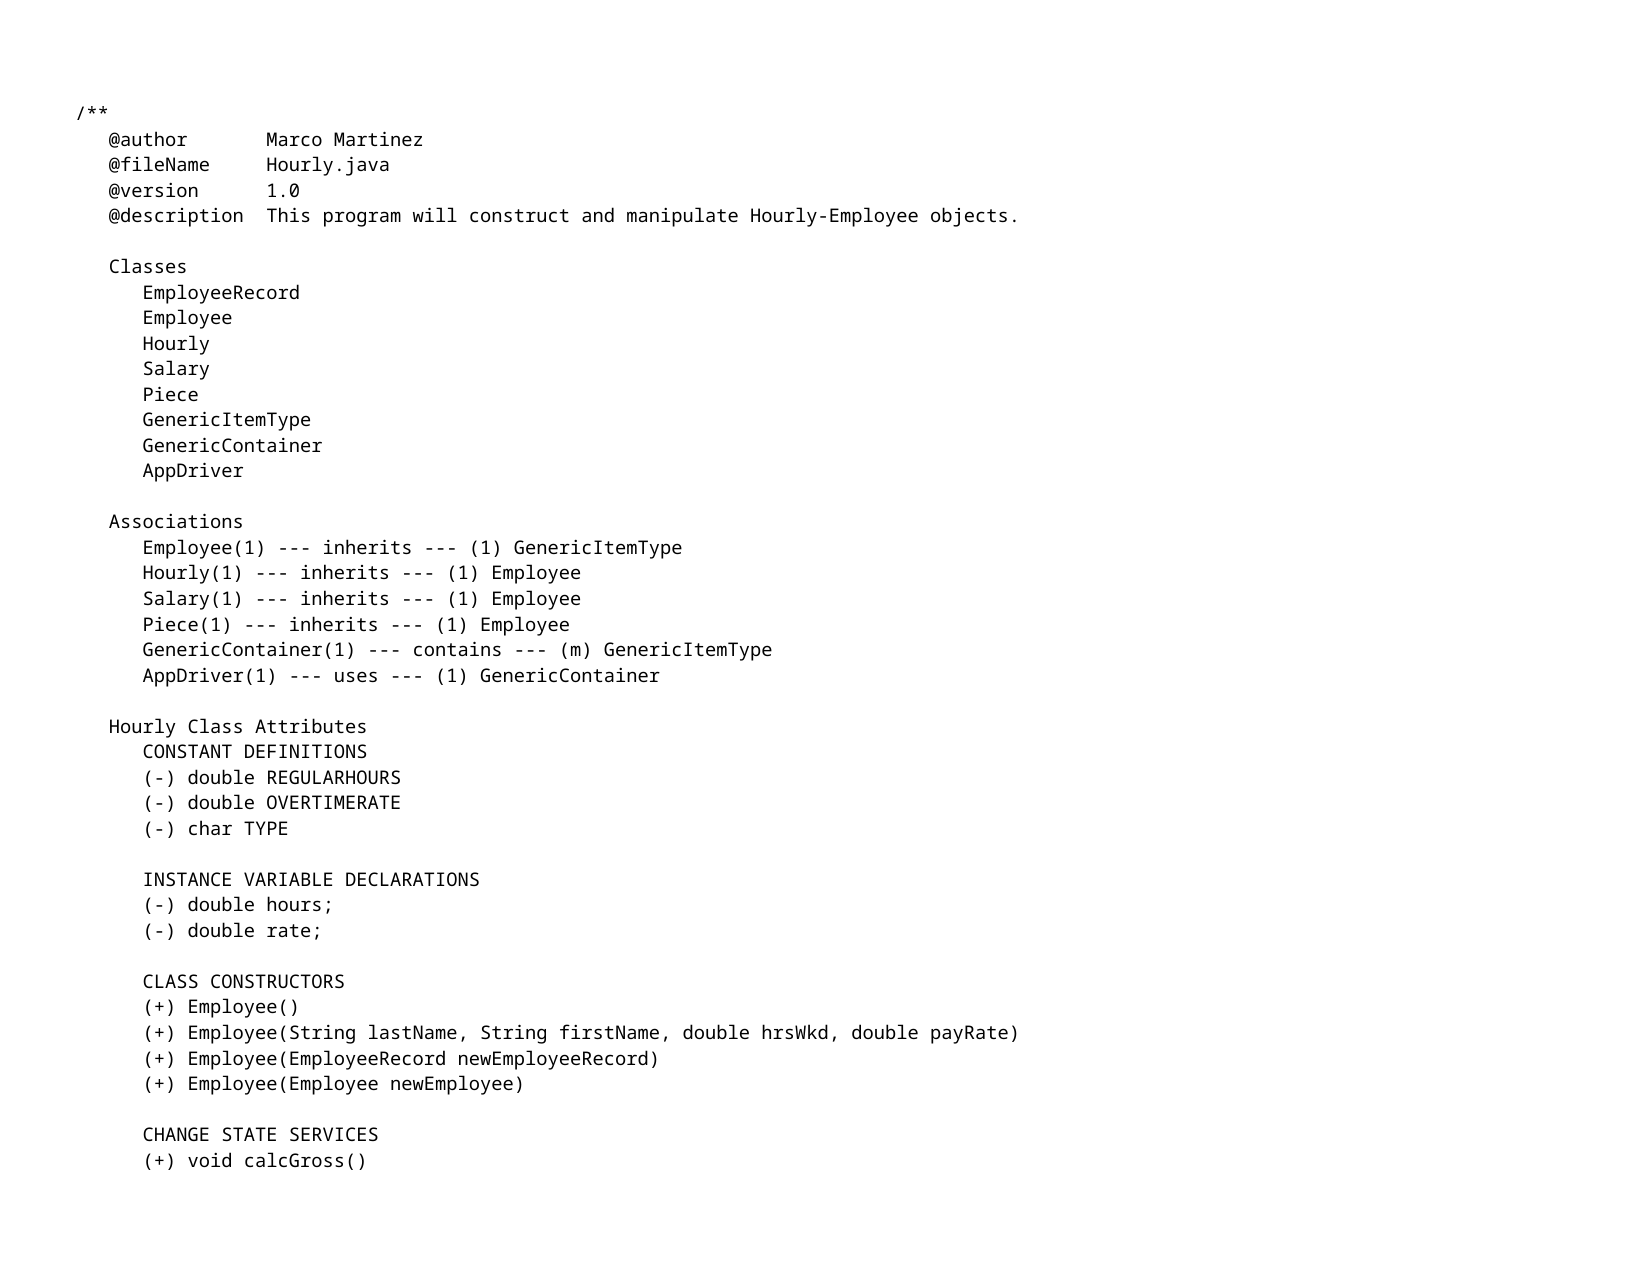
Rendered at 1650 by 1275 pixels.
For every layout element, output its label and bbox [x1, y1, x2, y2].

text [75, 101, 1575, 1198]
